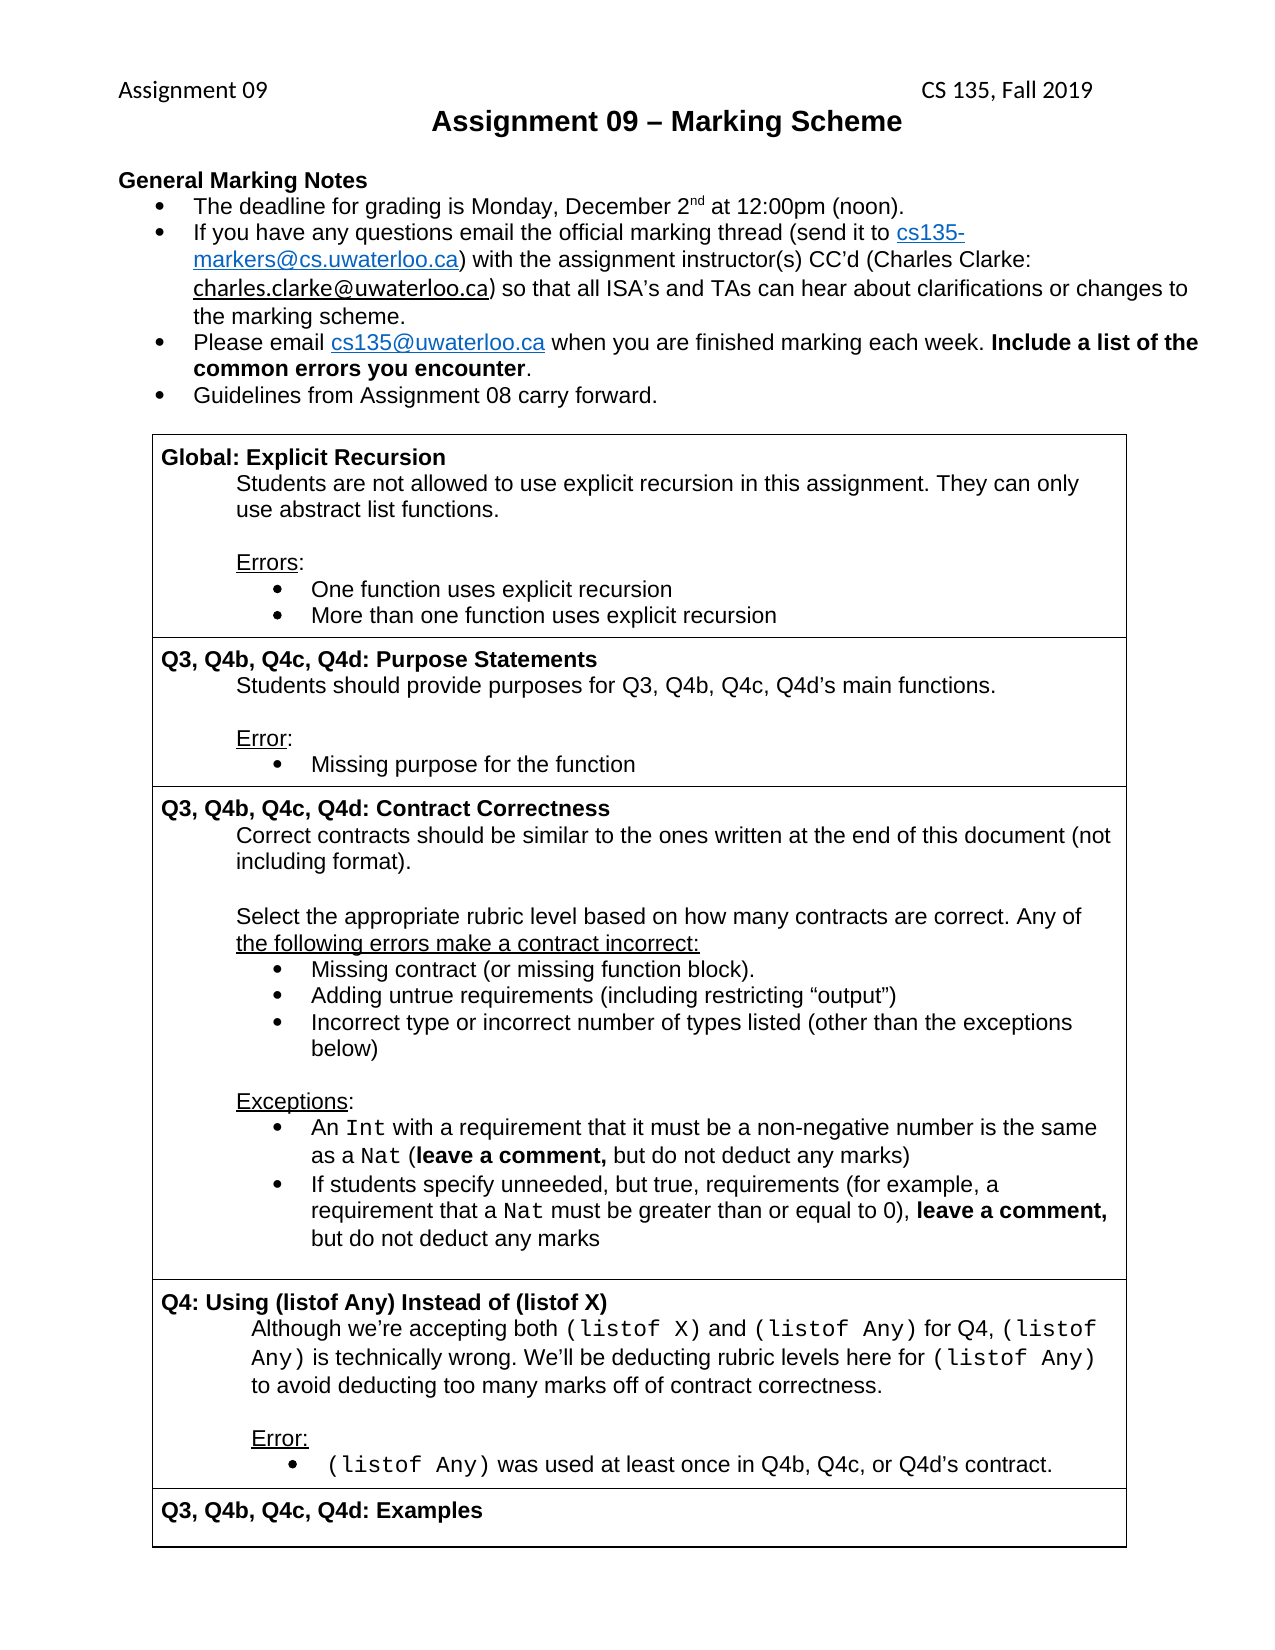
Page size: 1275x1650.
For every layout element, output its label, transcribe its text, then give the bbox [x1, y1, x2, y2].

table_cell Q4: Using (listof Any) Instead of (listof X) Although we’re accepting both (listof X) and (listof Any) for Q4, (listof Any) is technically wrong. We’ll be deducting rubric levels here for (listof Any) to avoid deducting too many marks off of contract correctness. Error: (listof Any) was used at least once in Q4b, Q4c, or Q4d’s contract. [153, 1280, 1126, 1487]
table_header Global: Explicit Recursion Students are not allowed to use explicit recursion in this assignment. They can only use abstract list functions. Errors: One function uses explicit recursion More than one function uses explicit recursion [153, 435, 1126, 637]
list The deadline for grading is Monday, December 2nd at 12:00pm (noon). [156, 193, 1216, 219]
list If you have any questions email the official marking thread (send it to cs135-markers@cs.uwaterloo.ca) with the assignment instructor(s) CC’d (Charles Clarke: charles.clarke@uwaterloo.ca) so that all ISA’s and TAs can hear about clarifications or changes to the marking scheme. [156, 219, 1216, 329]
text General Marking Notes [118, 167, 1216, 193]
table_cell Q3, Q4b, Q4c, Q4d: Purpose Statements Students should provide purposes for Q3, Q4b, Q4c, Q4d’s main functions. Error: Missing purpose for the function [153, 638, 1126, 786]
text Assignment 09 – Marking Scheme [118, 104, 1216, 138]
list Please email cs135@uwaterloo.ca when you are finished marking each week. Include a list of the common errors you encounter. [156, 329, 1216, 382]
list Guidelines from Assignment 08 carry forward. [156, 382, 1216, 408]
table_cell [153, 1489, 1126, 1546]
table_cell Q3, Q4b, Q4c, Q4d: Contract Correctness Correct contracts should be similar to the ones written at the end of this document (not including format). Select the appropriate rubric level based on how many contracts are correct. Any of the following errors make a contract incorrect: Missing contract (or missing function block). Adding untrue requirements (including restricting “output”) Incorrect type or incorrect number of types listed (other than the exceptions below) Exceptions: An Int with a requirement that it must be a non-negative number is the same as a Nat (leave a comment, but do not deduct any marks) If students specify unneeded, but true, requirements (for example, a requirement that a Nat must be greater than or equal to 0), leave a comment, but do not deduct any marks [153, 787, 1126, 1279]
